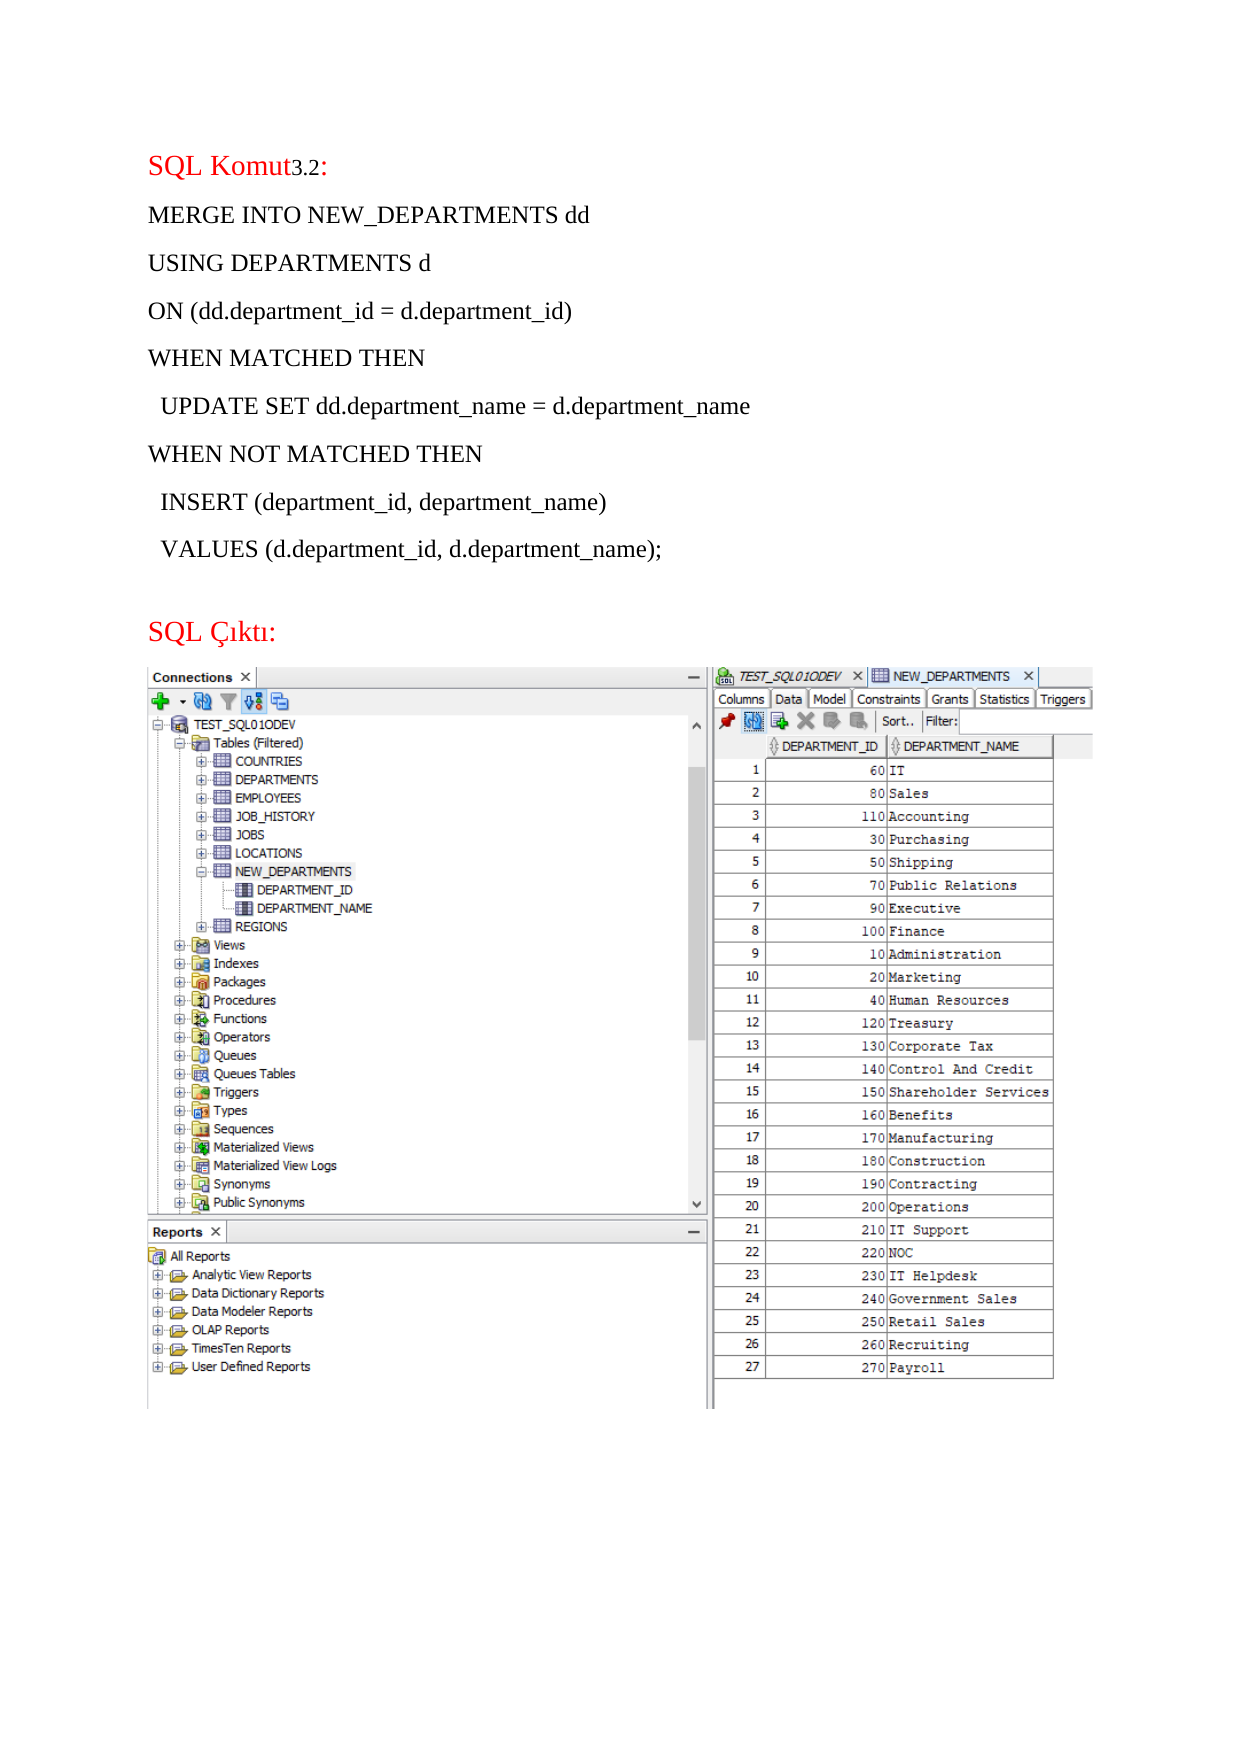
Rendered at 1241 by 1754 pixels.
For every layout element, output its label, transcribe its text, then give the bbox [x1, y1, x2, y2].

text INSERT (department_id, department_name) [148, 487, 1093, 515]
text SQL Komut3.2: [148, 148, 1093, 181]
text WHEN NOT MATCHED THEN [148, 439, 1093, 468]
picture [147, 667, 1093, 1409]
text SQL Çıktı: [148, 614, 1093, 648]
text UPDATE SET dd.department_name = d.department_name [148, 391, 1093, 420]
text WHEN MATCHED THEN [148, 343, 1093, 372]
text VALUES (d.department_id, d.department_name); [148, 534, 1093, 563]
text ON (dd.department_id = d.department_id) [148, 296, 1093, 324]
text MERGE INTO NEW_DEPARTMENTS dd [148, 200, 1093, 229]
text USING DEPARTMENTS d [148, 248, 1093, 277]
